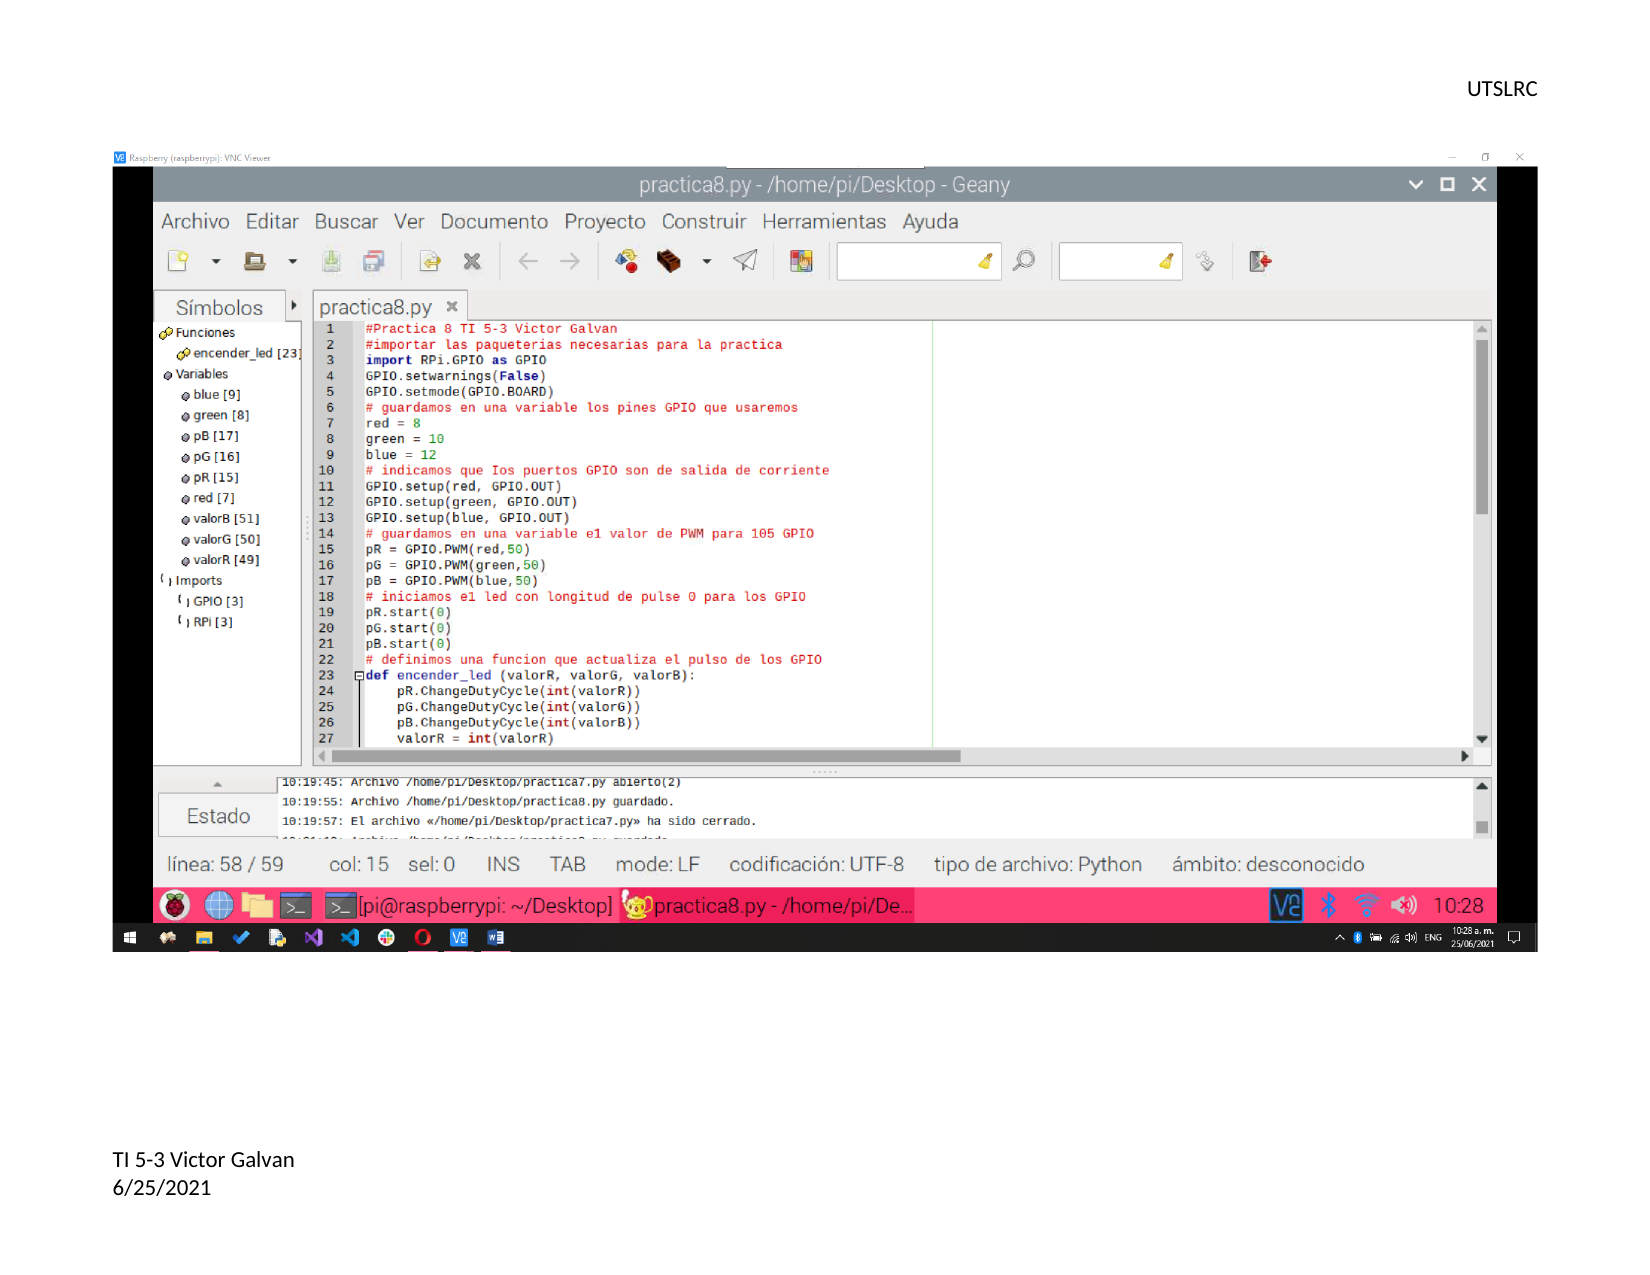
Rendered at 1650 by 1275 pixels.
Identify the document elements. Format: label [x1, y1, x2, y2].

picture [112, 150, 1538, 952]
